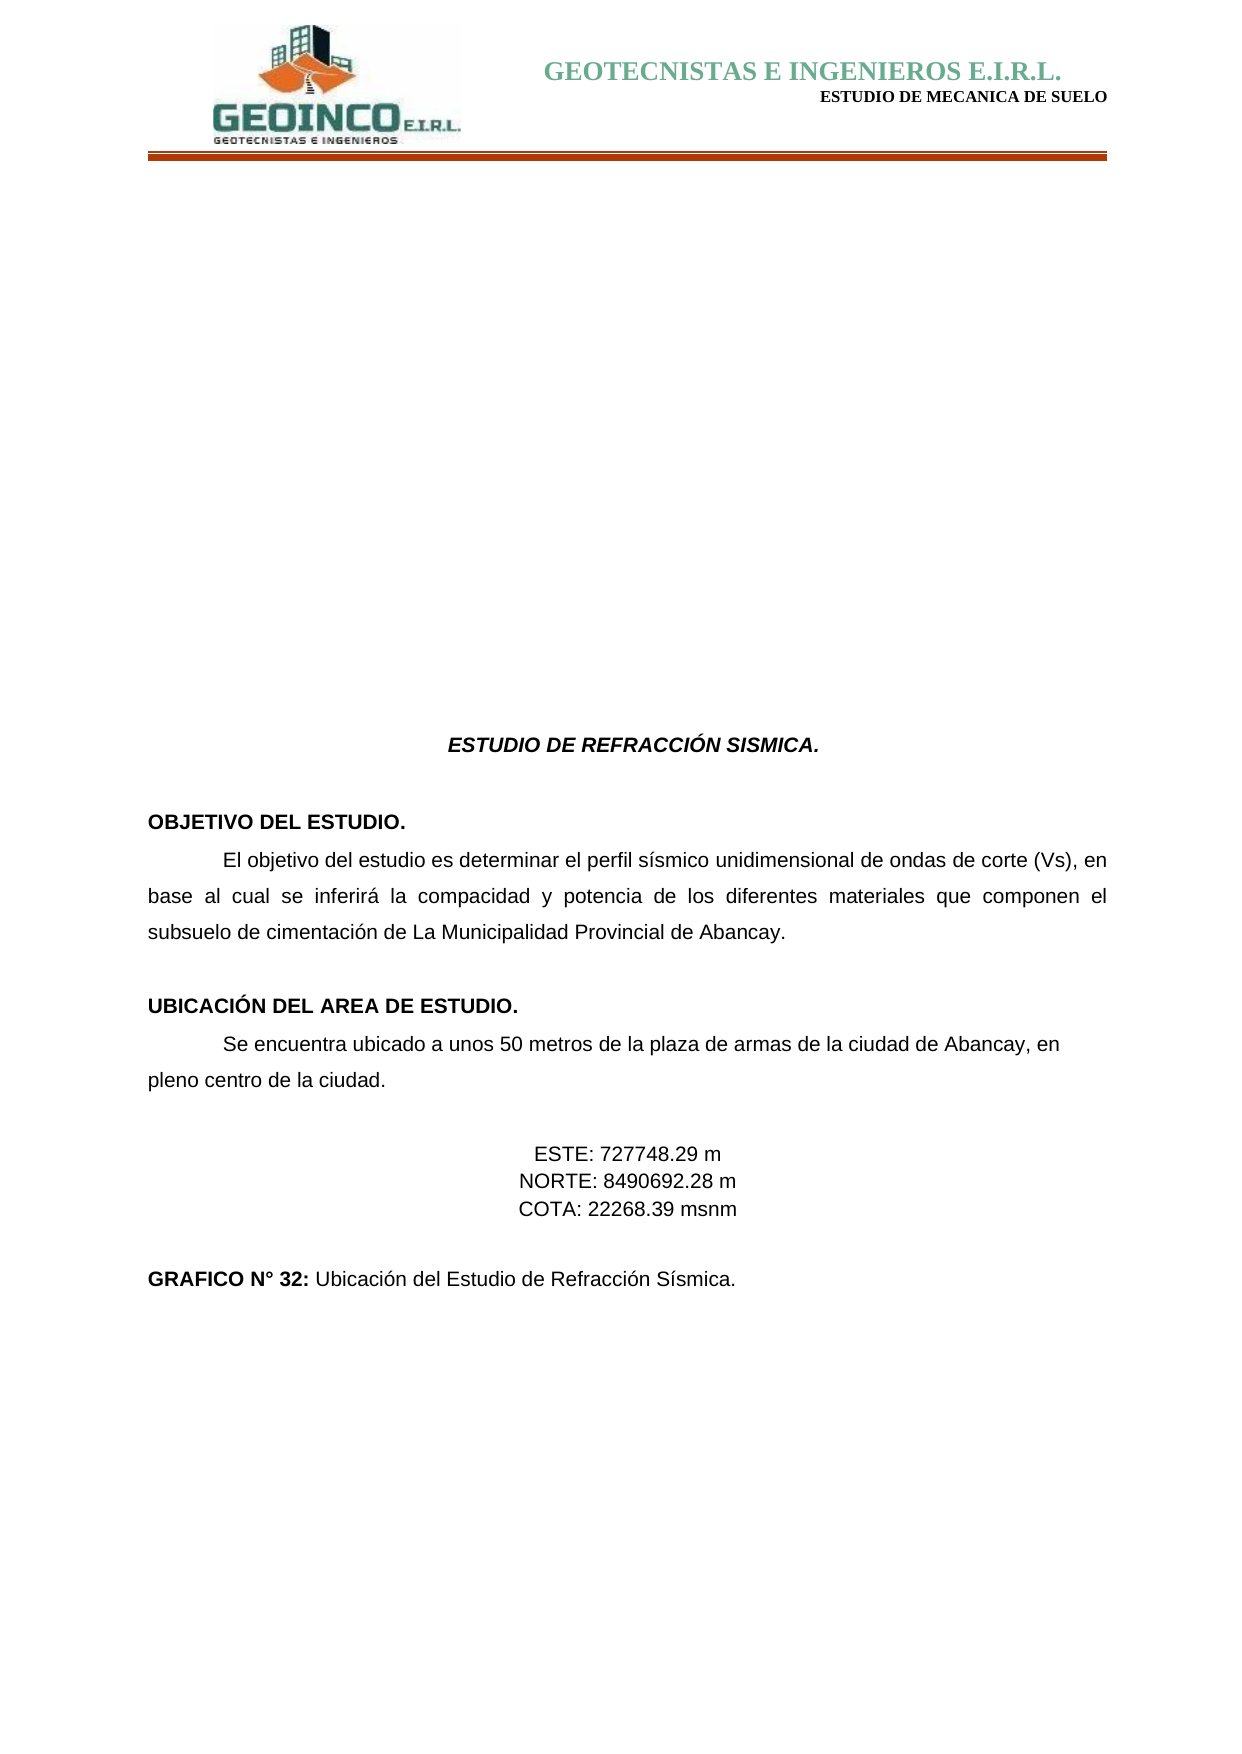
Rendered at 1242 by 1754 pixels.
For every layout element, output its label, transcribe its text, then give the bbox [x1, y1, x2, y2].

text Se encuentra ubicado a unos 50 metros de la plaza de armas de la ciudad de Abancay, en pleno centro de la ciudad. [148, 1032, 1107, 1092]
picture [213, 25, 461, 144]
text ESTUDIO DE REFRACCIÓN SISMICA. [325, 733, 944, 757]
text El objetivo del estudio es determinar el perfil sísmico unidimensional de ondas de corte (Vs), en base al cual se inferirá la compacidad y potencia de los diferentes materiales que componen el subsuelo de cimentación de La Municipalidad Provincial de Abancay. [148, 848, 1107, 944]
text UBICACIÓN DEL AREA DE ESTUDIO. [148, 994, 1107, 1018]
text OBJETIVO DEL ESTUDIO. [148, 810, 1107, 834]
text COTA: 22268.39 msnm [148, 1196, 1107, 1220]
text ESTE: 727748.29 m [148, 1141, 1107, 1165]
text NORTE: 8490692.28 m [148, 1169, 1107, 1193]
text GRAFICO N° 32: Ubicación del Estudio de Refracción Sísmica. [148, 1266, 1107, 1290]
